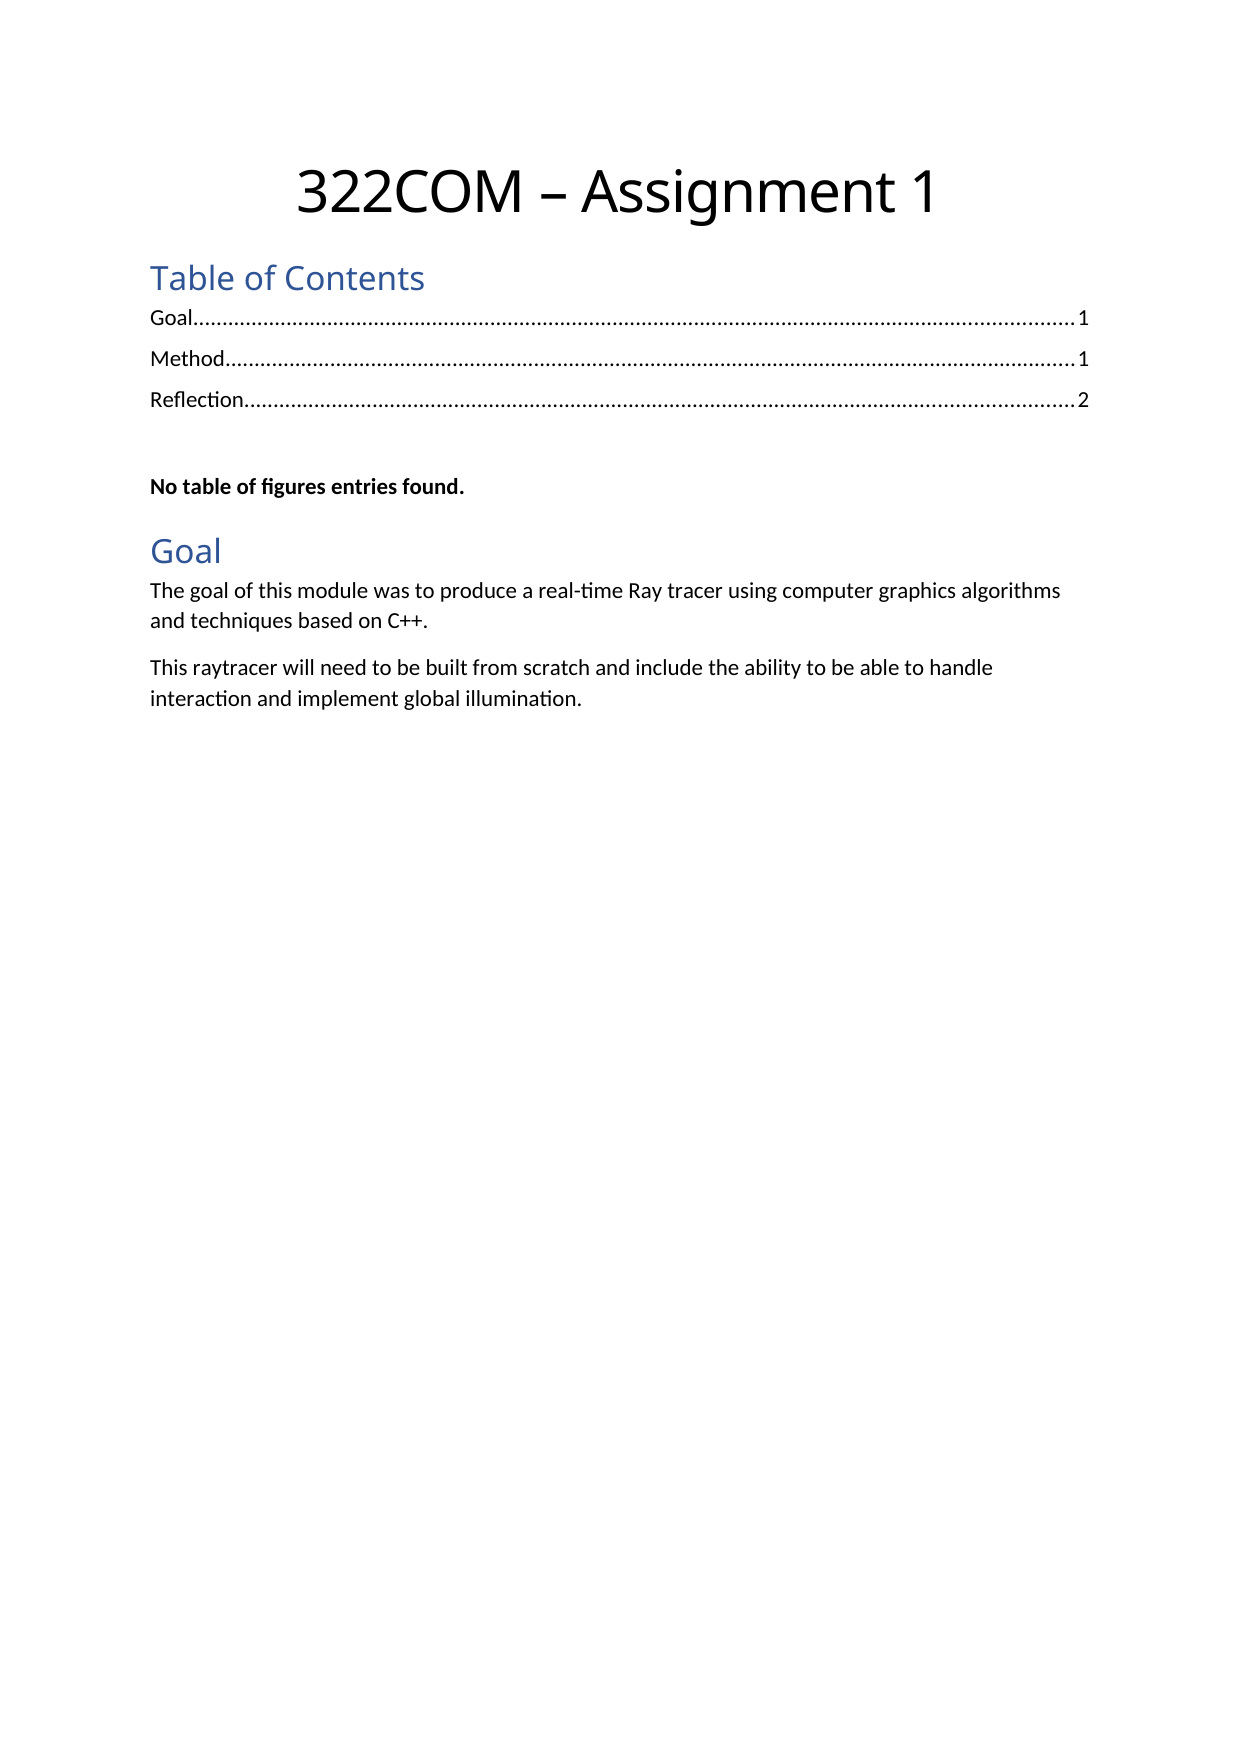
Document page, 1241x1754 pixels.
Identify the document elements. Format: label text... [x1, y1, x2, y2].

title 322COM – Assignment 1 [150, 150, 1090, 229]
text The goal of this module was to produce a real-time Ray tracer using computer graphics algorithms and techniques based on C++. [150, 576, 1090, 634]
text No table of figures entries found. [150, 472, 1090, 500]
text This raytracer will need to be built from scratch and include the ability to be able to handle interaction and implement global illumination. [150, 653, 1090, 712]
subtitle Goal [150, 527, 1090, 573]
